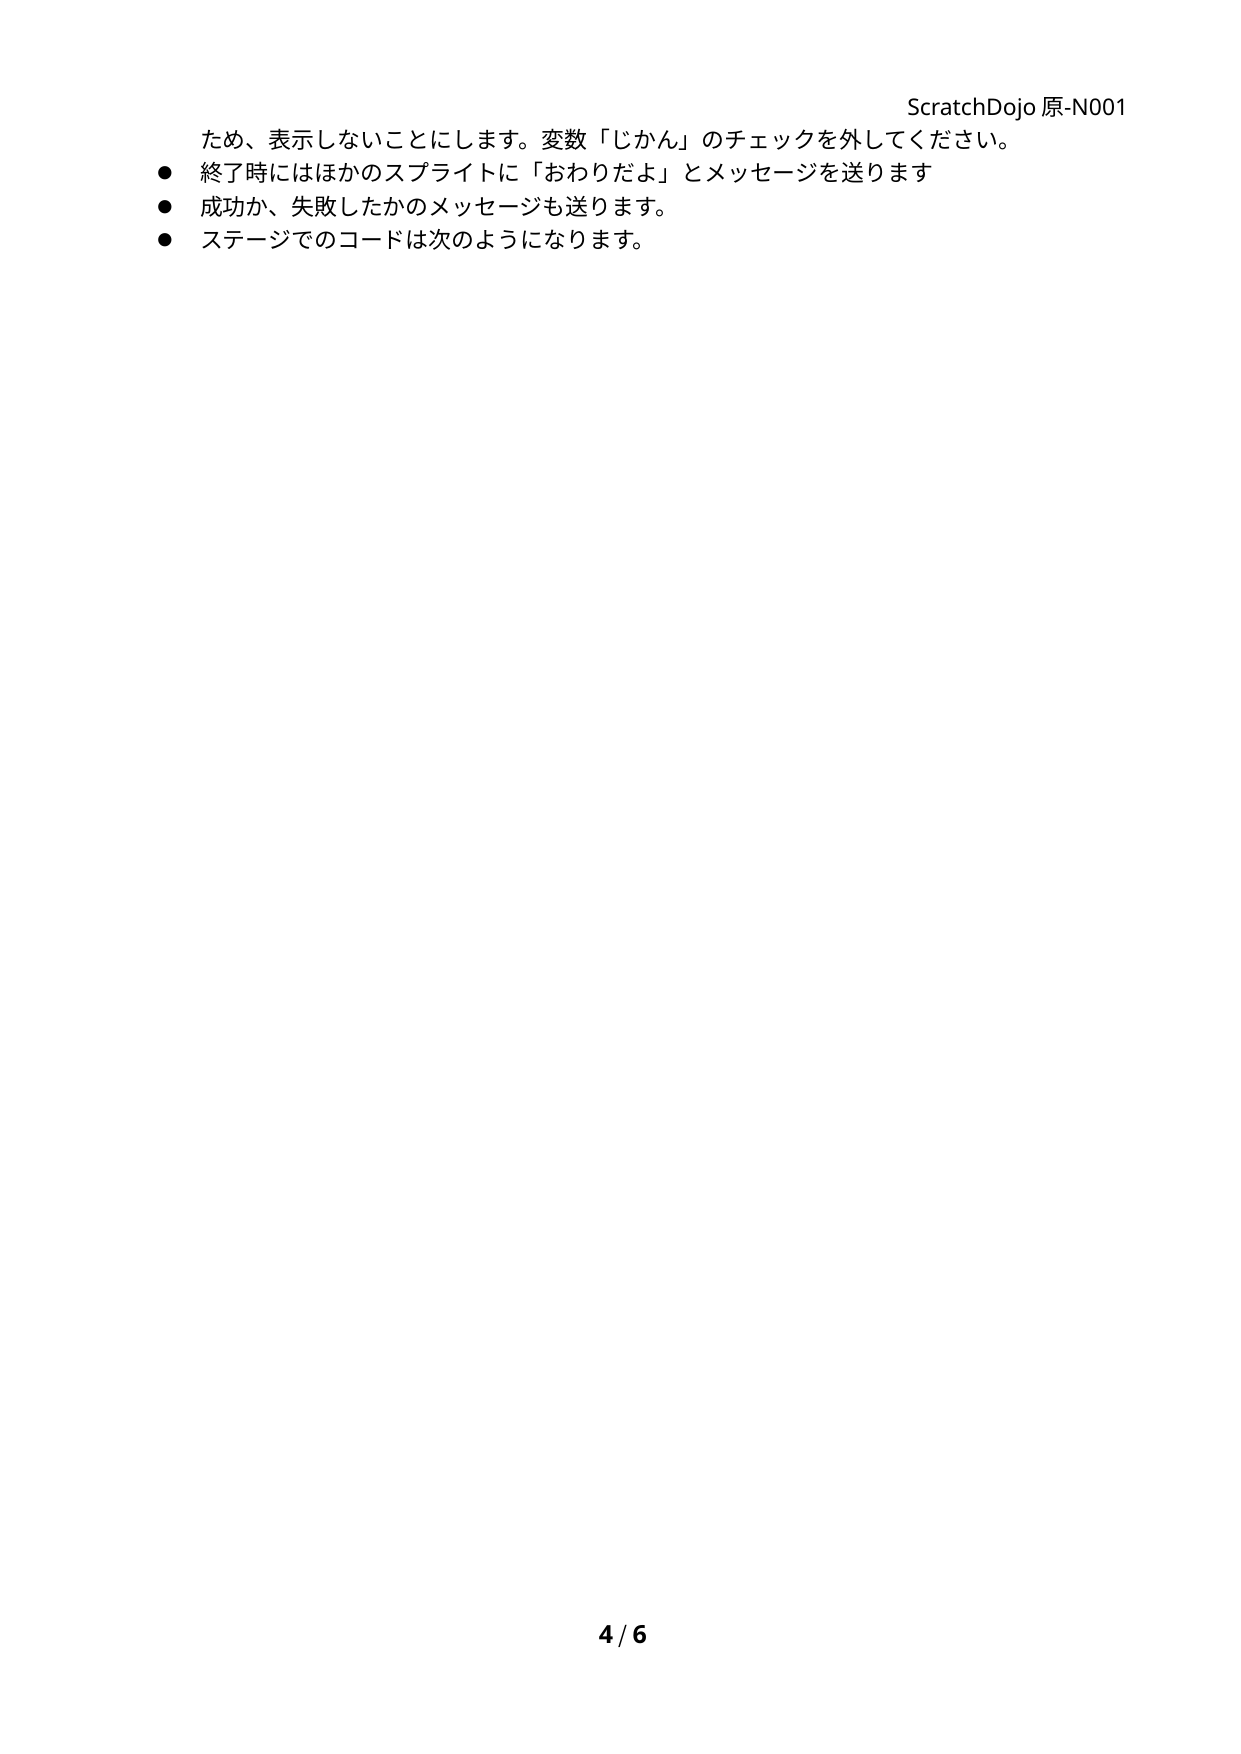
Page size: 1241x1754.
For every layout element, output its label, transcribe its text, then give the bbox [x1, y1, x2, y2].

list 簡単のため、表示しないことにします。変数「じかん」のチェックを外してください。 [156, 122, 1128, 155]
list 終了時にはほかのスプライトに「おわりだよ」とメッセージを送ります [156, 155, 1128, 188]
list 成功か、失敗したかのメッセージも送ります。 [156, 188, 1128, 222]
list ステージでのコードは次のようになります。 [156, 222, 1128, 255]
